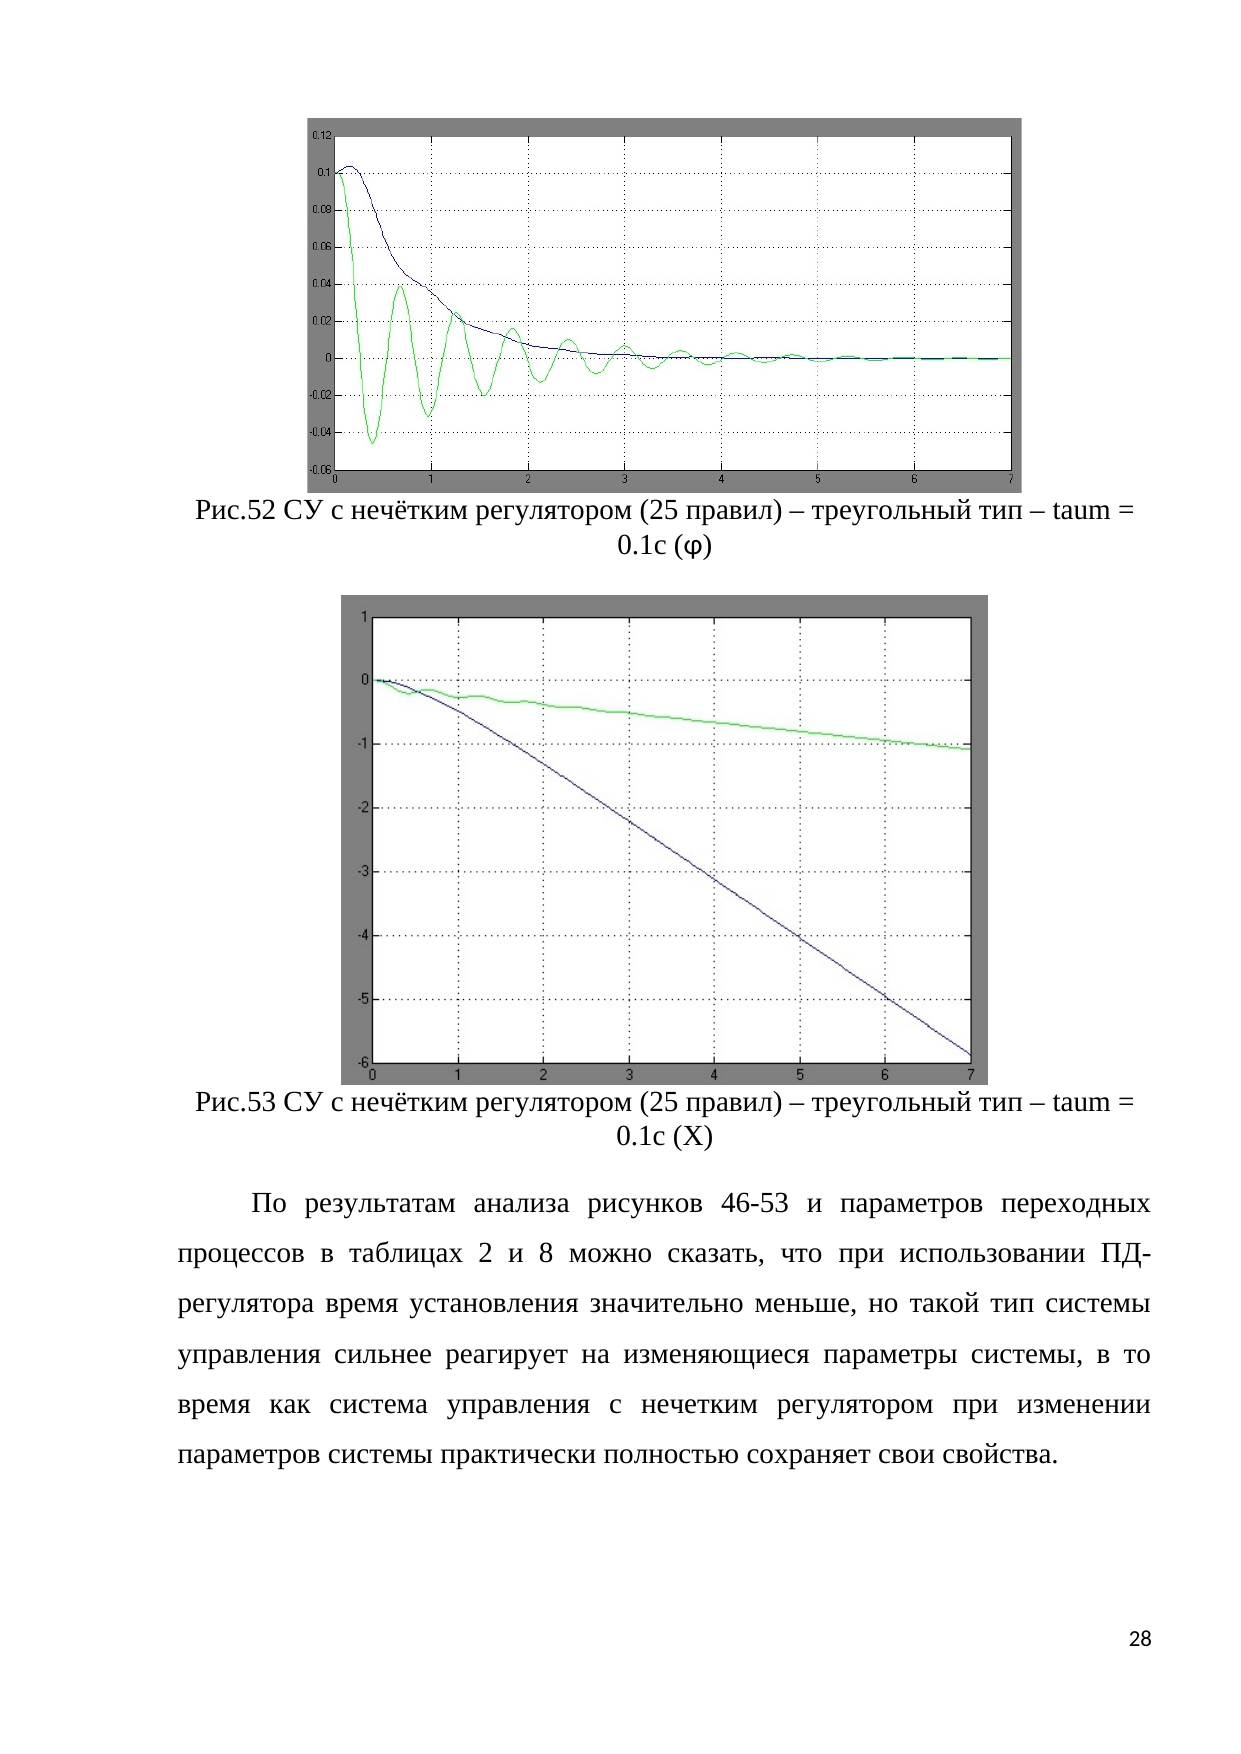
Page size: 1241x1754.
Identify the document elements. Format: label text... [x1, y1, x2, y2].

text Рис.52 СУ с нечётким регулятором (25 правил) – треугольный тип – taum = 0.1c (φ) [177, 492, 1152, 562]
text По результатам анализа рисунков 46-53 и параметров переходных процессов в таблицах 2 и 8 можно сказать, что при использовании ПД-регулятора время установления значительно меньше, но такой тип системы управления сильнее реагирует на изменяющиеся параметры системы, в то время как система управления с нечетким регулятором при изменении параметров системы практически полностью сохраняет свои свойства. [177, 1185, 1152, 1470]
picture [307, 118, 1022, 493]
picture [341, 595, 988, 1085]
text Рис.53 СУ с нечётким регулятором (25 правил) – треугольный тип – taum = 0.1c (X) [177, 1084, 1152, 1151]
